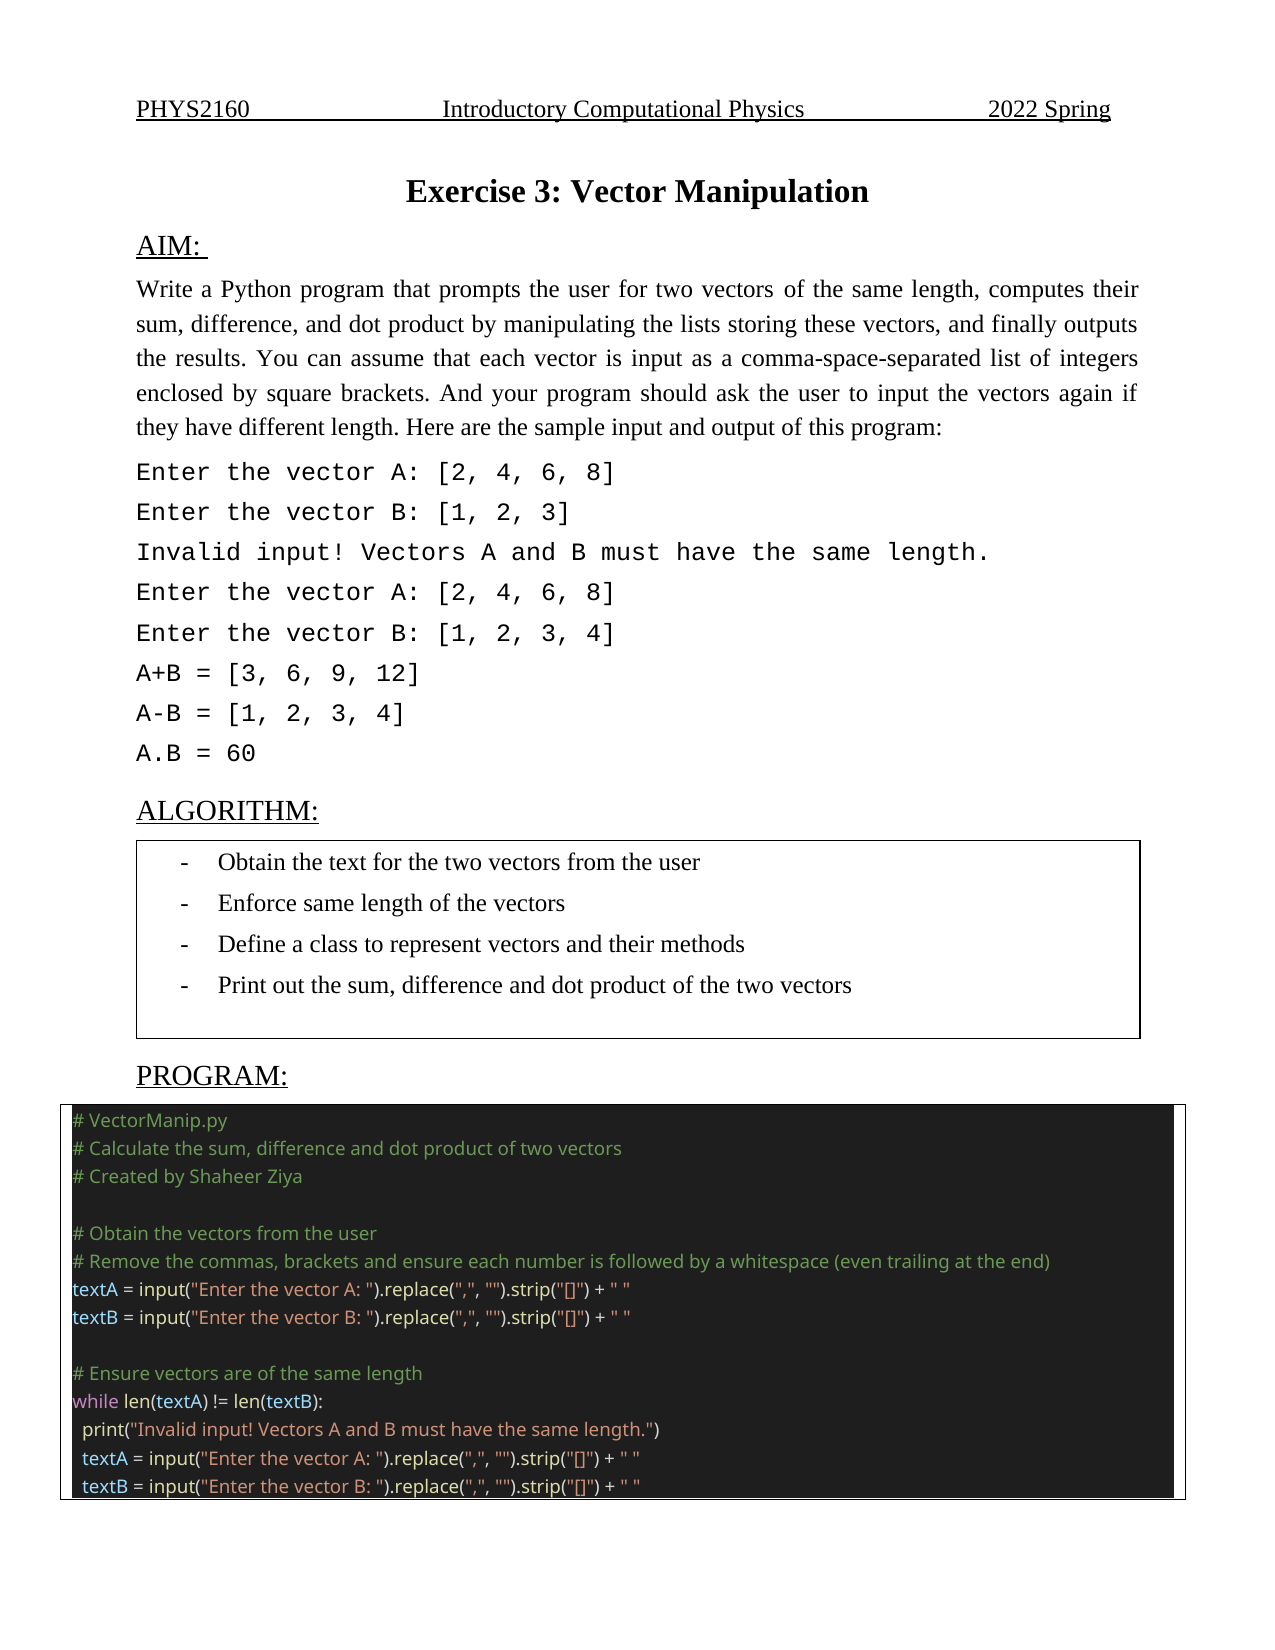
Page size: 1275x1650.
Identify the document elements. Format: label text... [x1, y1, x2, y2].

text A+B = [3, 6, 9, 12] [136, 660, 1139, 689]
text Enter the vector A: [2, 4, 6, 8] [136, 580, 1139, 608]
text Exercise 3: Vector Manipulation [136, 171, 1139, 209]
text A.B = 60 [136, 741, 1139, 769]
text Write a Python program that prompts the user for two vectors of the same length, computes their sum, difference, and dot product by manipulating the lists storing these vectors, and finally outputs the results. You can assume that each vector is input as a comma-space-separated list of integers enclosed by square brackets. And your program should ask the user to input the vectors again if they have different length. Here are the sample input and output of this program: [136, 274, 1139, 441]
text Enter the vector B: [1, 2, 3, 4] [136, 620, 1139, 648]
table_header Obtain the text for the two vectors from the user Enforce same length of the vectors Define a class to represent vectors and their methods Print out the sum, difference and dot product of the two vectors [137, 841, 1139, 1038]
text A-B = [1, 2, 3, 4] [136, 701, 1139, 729]
text Invalid input! Vectors A and B must have the same length. [136, 540, 1139, 568]
text AIM: [136, 228, 1139, 262]
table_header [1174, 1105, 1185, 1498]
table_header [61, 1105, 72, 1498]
text Enter the vector B: [1, 2, 3] [136, 499, 1139, 528]
text ALGORITHM: [136, 793, 1139, 827]
text PROGRAM: [136, 1058, 1139, 1091]
text Enter the vector A: [2, 4, 6, 8] [136, 459, 1139, 488]
